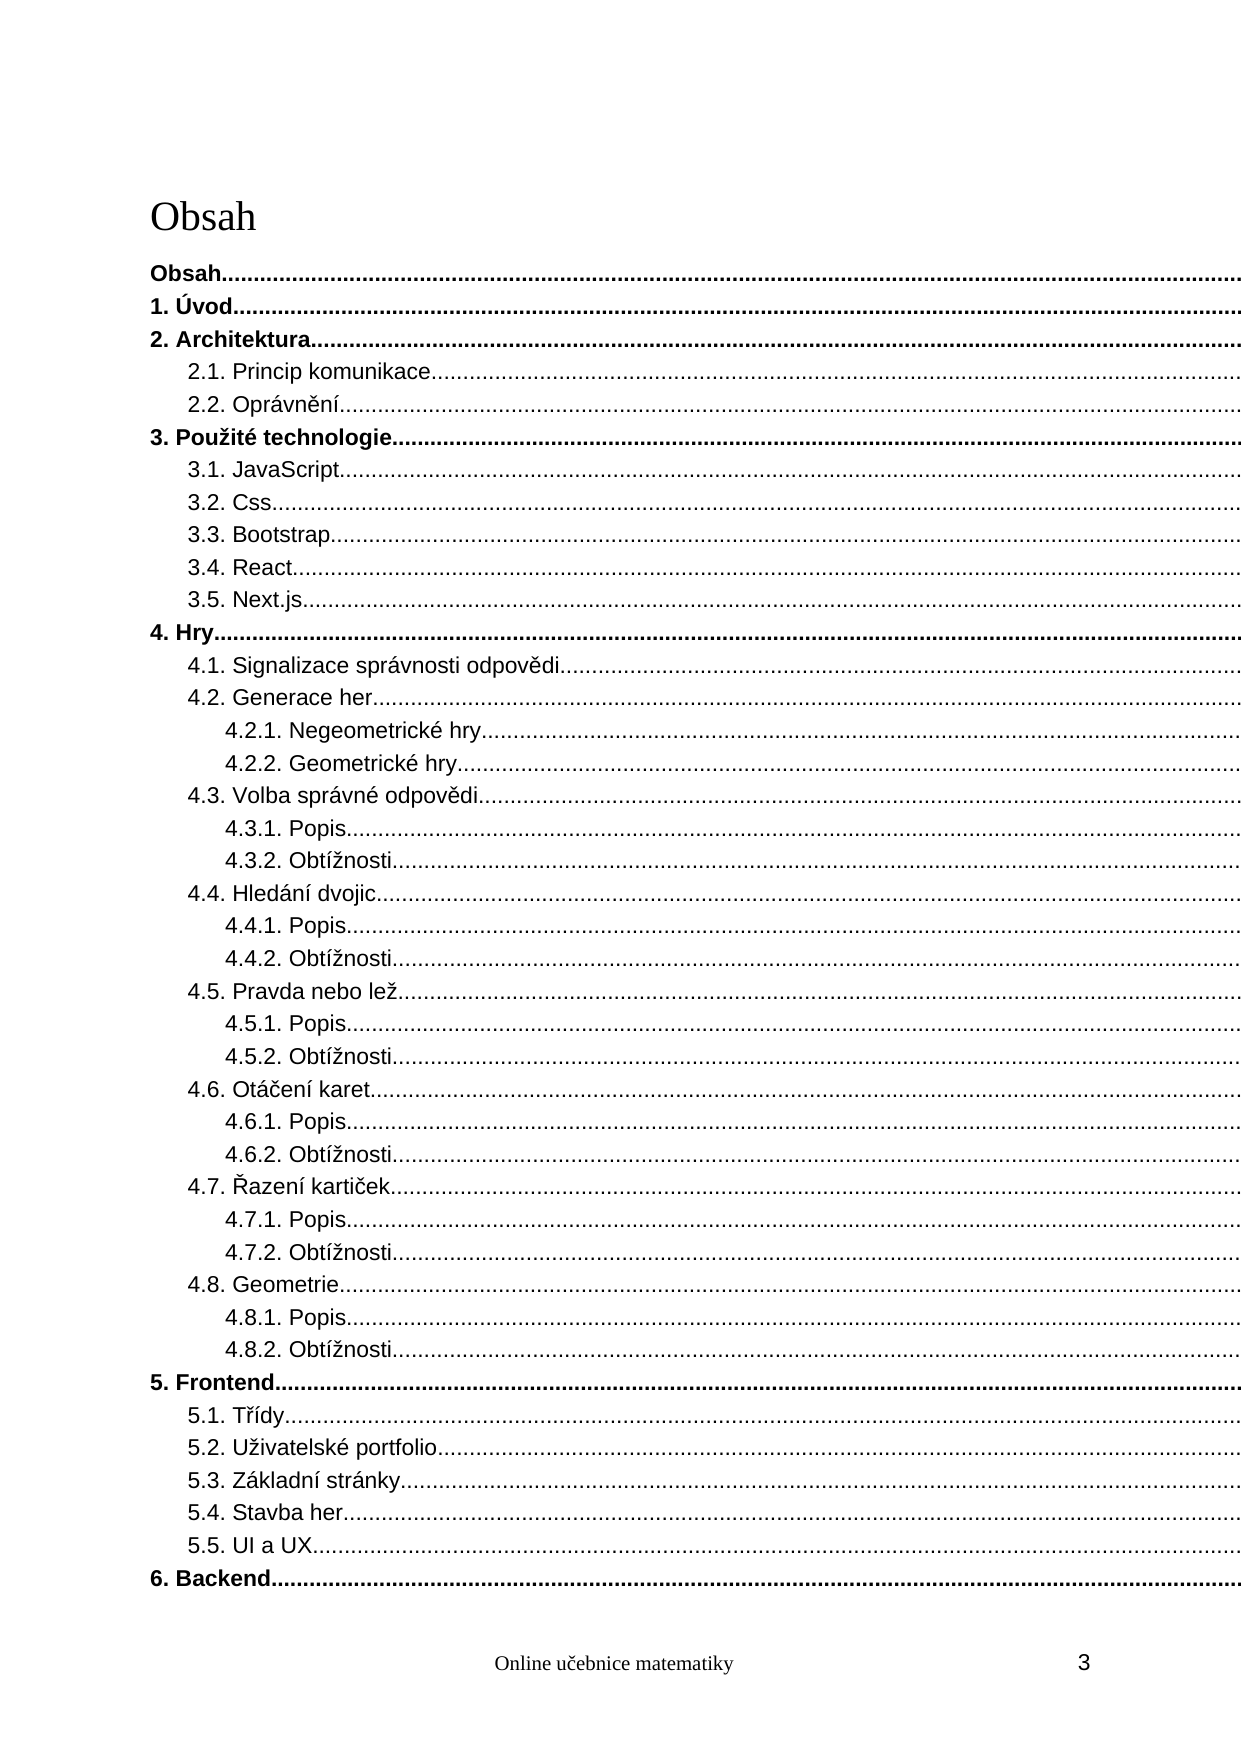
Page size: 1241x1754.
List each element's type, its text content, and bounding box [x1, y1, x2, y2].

subtitle Obsah [150, 192, 1090, 239]
